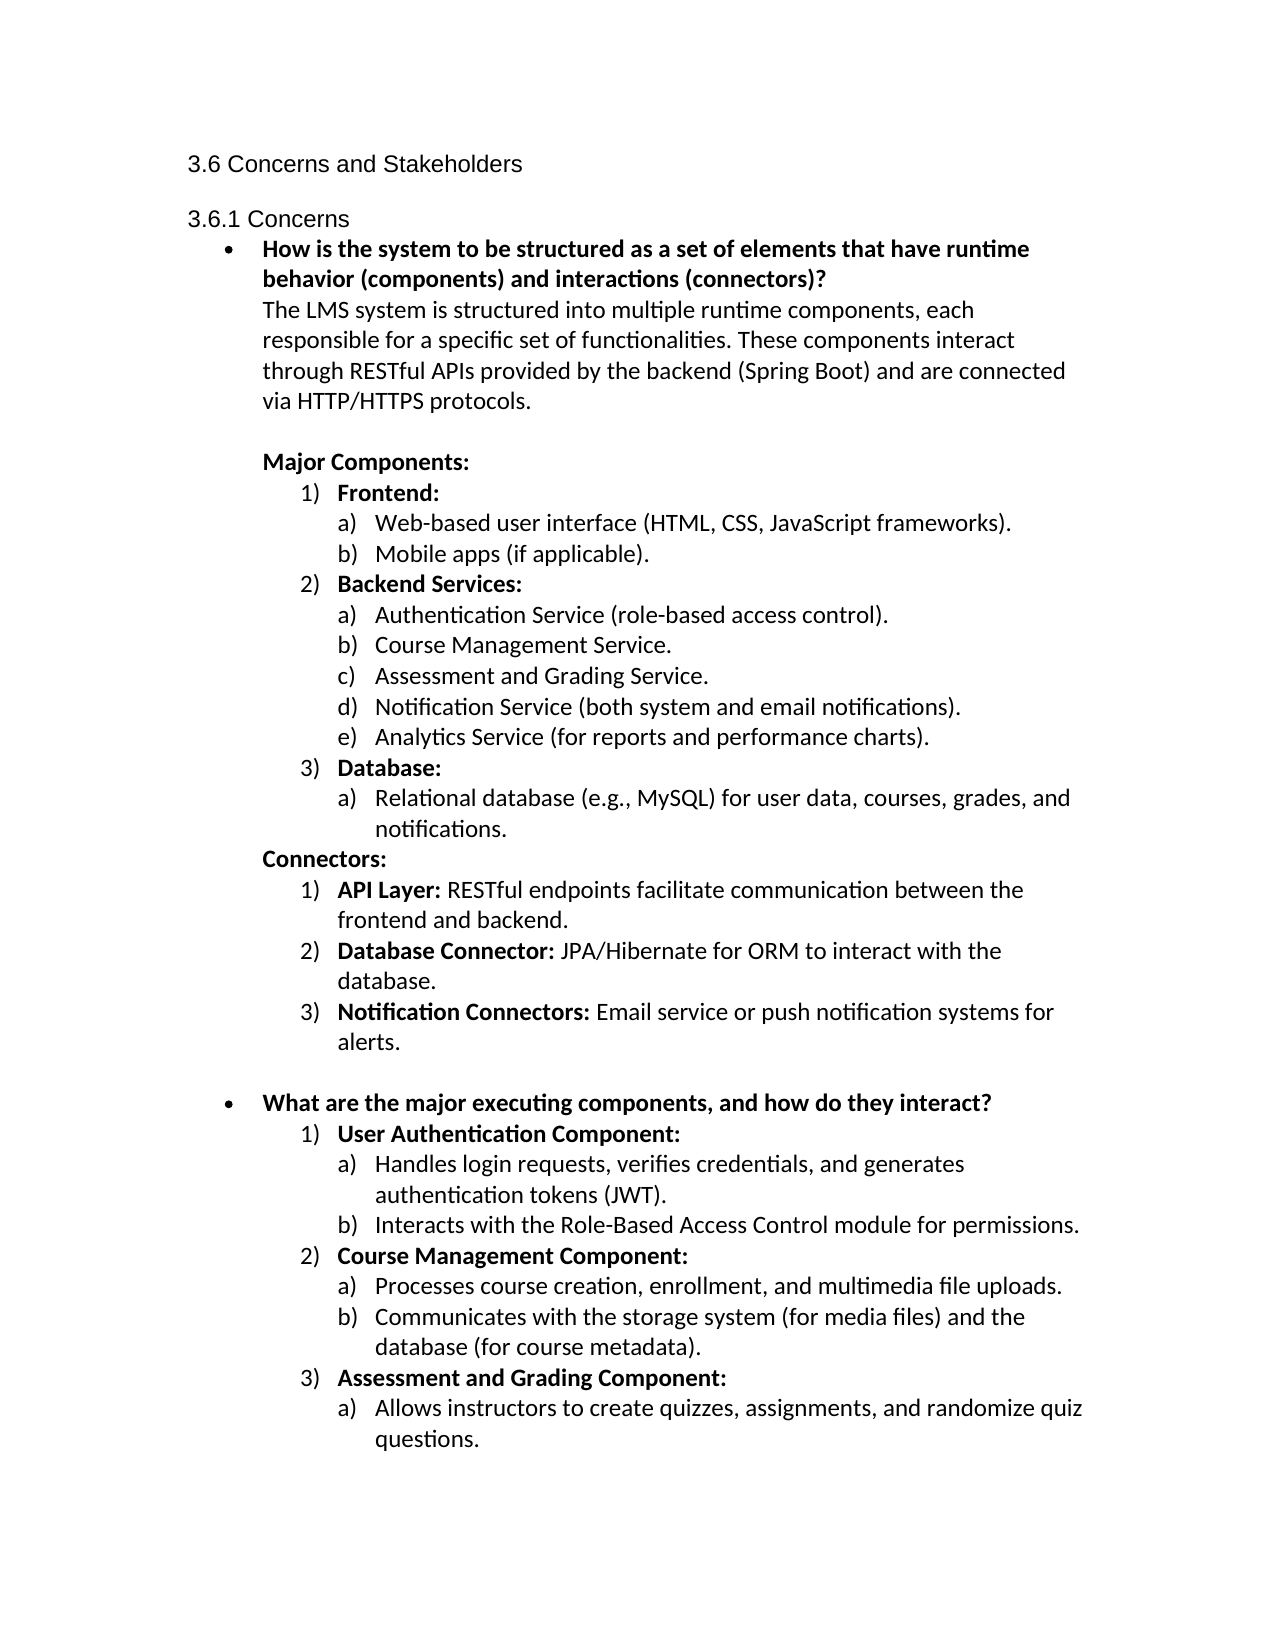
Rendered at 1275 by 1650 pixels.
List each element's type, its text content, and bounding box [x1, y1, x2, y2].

text Connectors: [262, 843, 1087, 874]
list Authentication Service (role-based access control). [337, 599, 1087, 629]
list Assessment and Grading Component: [300, 1362, 1087, 1393]
list Allows instructors to create quizzes, assignments, and randomize quiz questions. [337, 1393, 1087, 1454]
list Notification Service (both system and email notifications). [337, 691, 1087, 721]
list User Authentication Component: [300, 1118, 1087, 1148]
list Frontend: [300, 477, 1087, 507]
list Relational database (e.g., MySQL) for user data, courses, grades, and notifications. [337, 782, 1087, 843]
list Processes course creation, enrollment, and multimedia file uploads. [337, 1271, 1087, 1301]
text Major Components: [262, 446, 1087, 477]
list Analytics Service (for reports and performance charts). [337, 721, 1087, 752]
list Database: [300, 752, 1087, 782]
list Interacts with the Role-Based Access Control module for permissions. [337, 1209, 1087, 1240]
list Web-based user interface (HTML, CSS, JavaScript frameworks). [337, 507, 1087, 538]
list Mobile apps (if applicable). [337, 538, 1087, 568]
text 3.6 Concerns and Stakeholders [187, 150, 1087, 178]
list What are the major executing components, and how do they interact? [225, 1087, 1087, 1118]
text 3.6.1 Concerns [187, 205, 1087, 233]
list Course Management Service. [337, 629, 1087, 660]
list Database Connector: JPA/Hibernate for ORM to interact with the database. [300, 935, 1087, 996]
list Assessment and Grading Service. [337, 660, 1087, 691]
list Communicates with the storage system (for media files) and the database (for course metadata). [337, 1301, 1087, 1362]
list Notification Connectors: Email service or push notification systems for alerts. [300, 996, 1087, 1057]
text The LMS system is structured into multiple runtime components, each responsible for a specific set of functionalities. These components interact through RESTful APIs provided by the backend (Spring Boot) and are connected via HTTP/HTTPS protocols. [262, 294, 1087, 416]
list How is the system to be structured as a set of elements that have runtime behavior (components) and interactions (connectors)? [225, 233, 1087, 294]
list Course Management Component: [300, 1240, 1087, 1271]
list Handles login requests, verifies credentials, and generates authentication tokens (JWT). [337, 1148, 1087, 1209]
list API Layer: RESTful endpoints facilitate communication between the frontend and backend. [300, 874, 1087, 935]
list Backend Services: [300, 568, 1087, 599]
